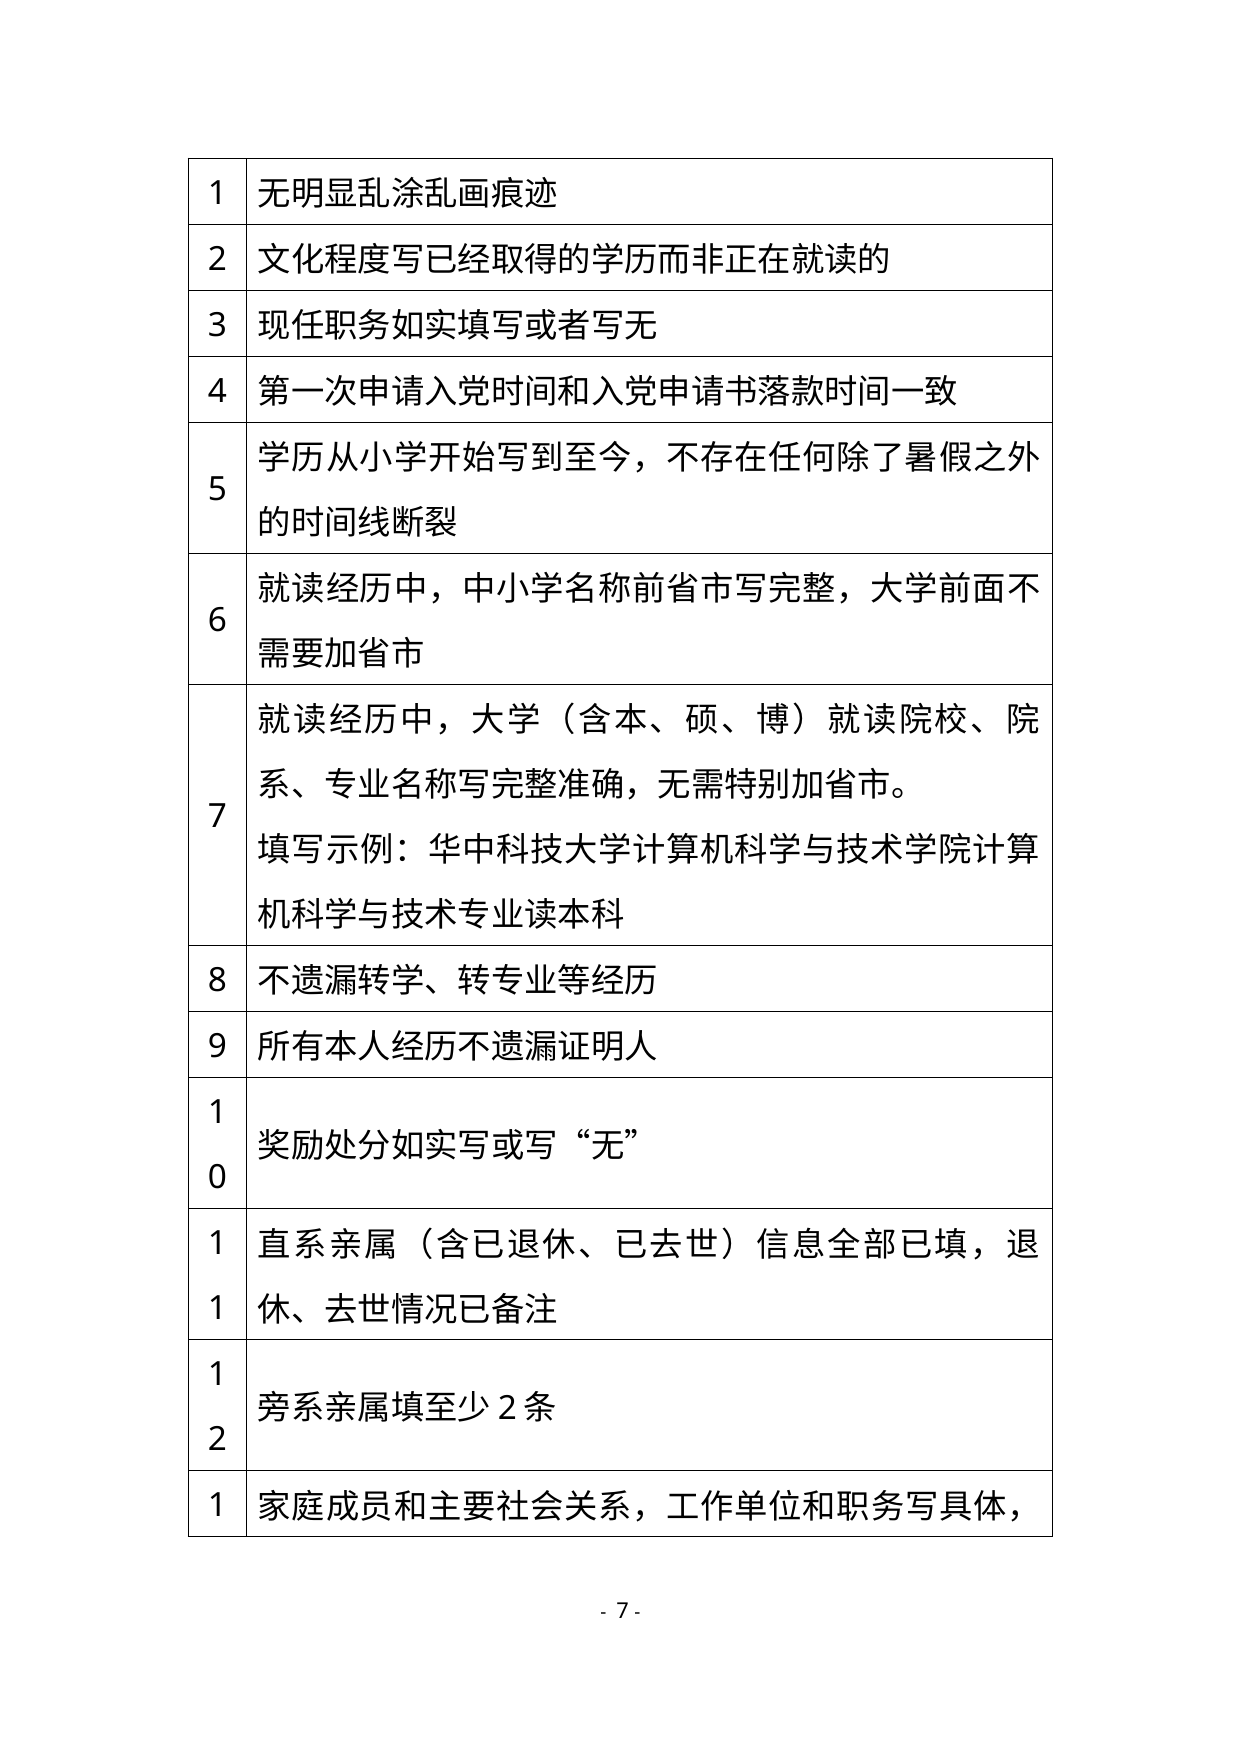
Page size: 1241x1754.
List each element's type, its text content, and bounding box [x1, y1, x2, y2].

table_cell 13 [189, 1471, 246, 1536]
table_cell 学历从小学开始写到至今，不存在任何除了暑假之外的时间线断裂 [247, 423, 1052, 553]
table_header 1 [189, 159, 246, 224]
table_cell 8 [189, 946, 246, 1011]
table_cell 11 [189, 1209, 246, 1339]
table_cell 现任职务如实填写或者写无 [247, 291, 1052, 356]
table_cell 直系亲属（含已退休、已去世）信息全部已填，退休、去世情况已备注 [247, 1209, 1052, 1339]
table_cell 旁系亲属填至少2条 [247, 1340, 1052, 1470]
table_cell 就读经历中，中小学名称前省市写完整，大学前面不需要加省市 [247, 554, 1052, 684]
table_cell 10 [189, 1078, 246, 1208]
table_cell 5 [189, 423, 246, 553]
table_cell 2 [189, 225, 246, 290]
table_cell 12 [189, 1340, 246, 1470]
table_cell 所有本人经历不遗漏证明人 [247, 1012, 1052, 1077]
table_cell 4 [189, 357, 246, 422]
table_cell 奖励处分如实写或写“无” [247, 1078, 1052, 1208]
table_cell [247, 1471, 1052, 1536]
table_cell 第一次申请入党时间和入党申请书落款时间一致 [247, 357, 1052, 422]
table_cell 不遗漏转学、转专业等经历 [247, 946, 1052, 1011]
table_cell 文化程度写已经取得的学历而非正在就读的 [247, 225, 1052, 290]
table_cell 就读经历中，大学（含本、硕、博）就读院校、院系、专业名称写完整准确，无需特别加省市。 填写示例：华中科技大学计算机科学与技术学院计算机科学与技术专业读本科 [247, 685, 1052, 945]
table_cell 9 [189, 1012, 246, 1077]
table_header 无明显乱涂乱画痕迹 [247, 159, 1052, 224]
table_cell 7 [189, 685, 246, 945]
table_cell 6 [189, 554, 246, 684]
table_cell 3 [189, 291, 246, 356]
